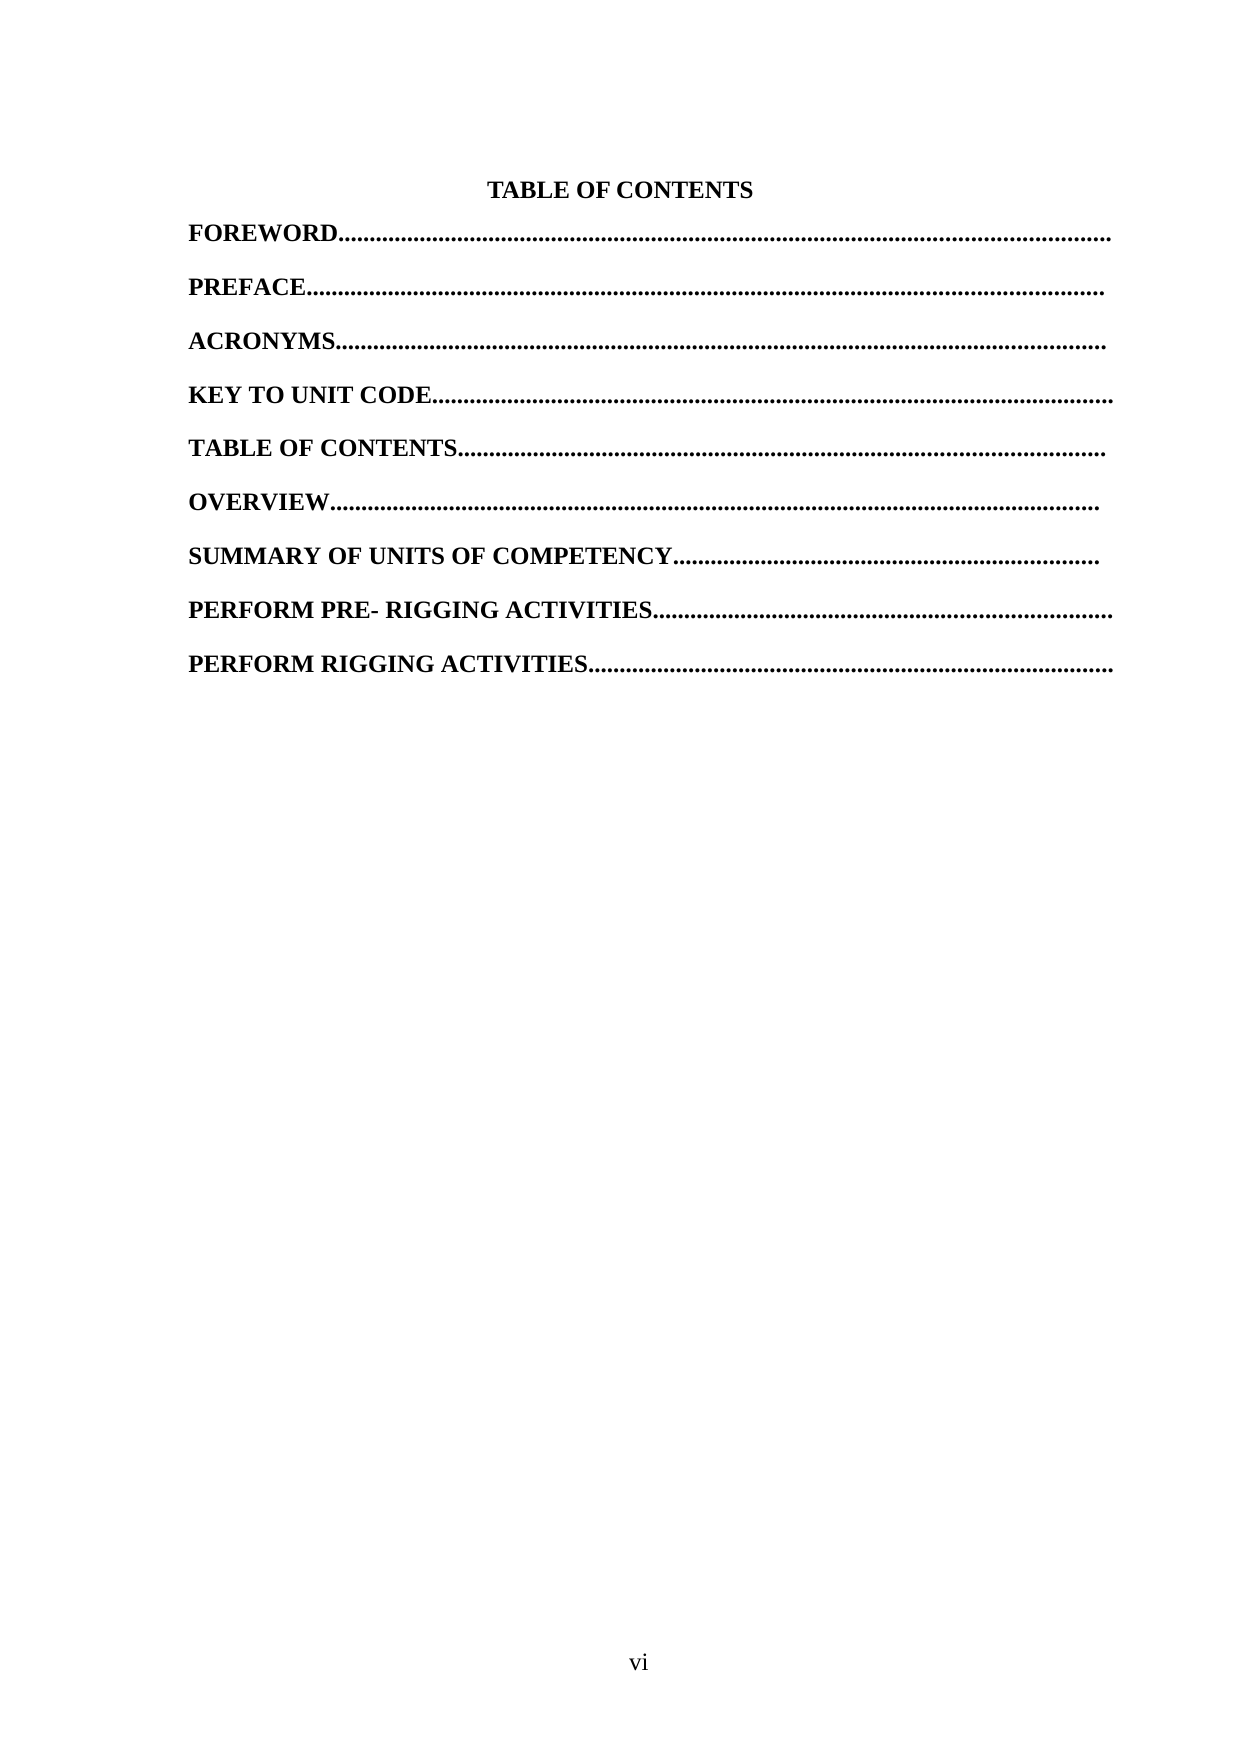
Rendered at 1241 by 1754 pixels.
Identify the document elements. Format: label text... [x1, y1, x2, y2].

subtitle TABLE OF CONTENTS [187, 175, 1053, 204]
